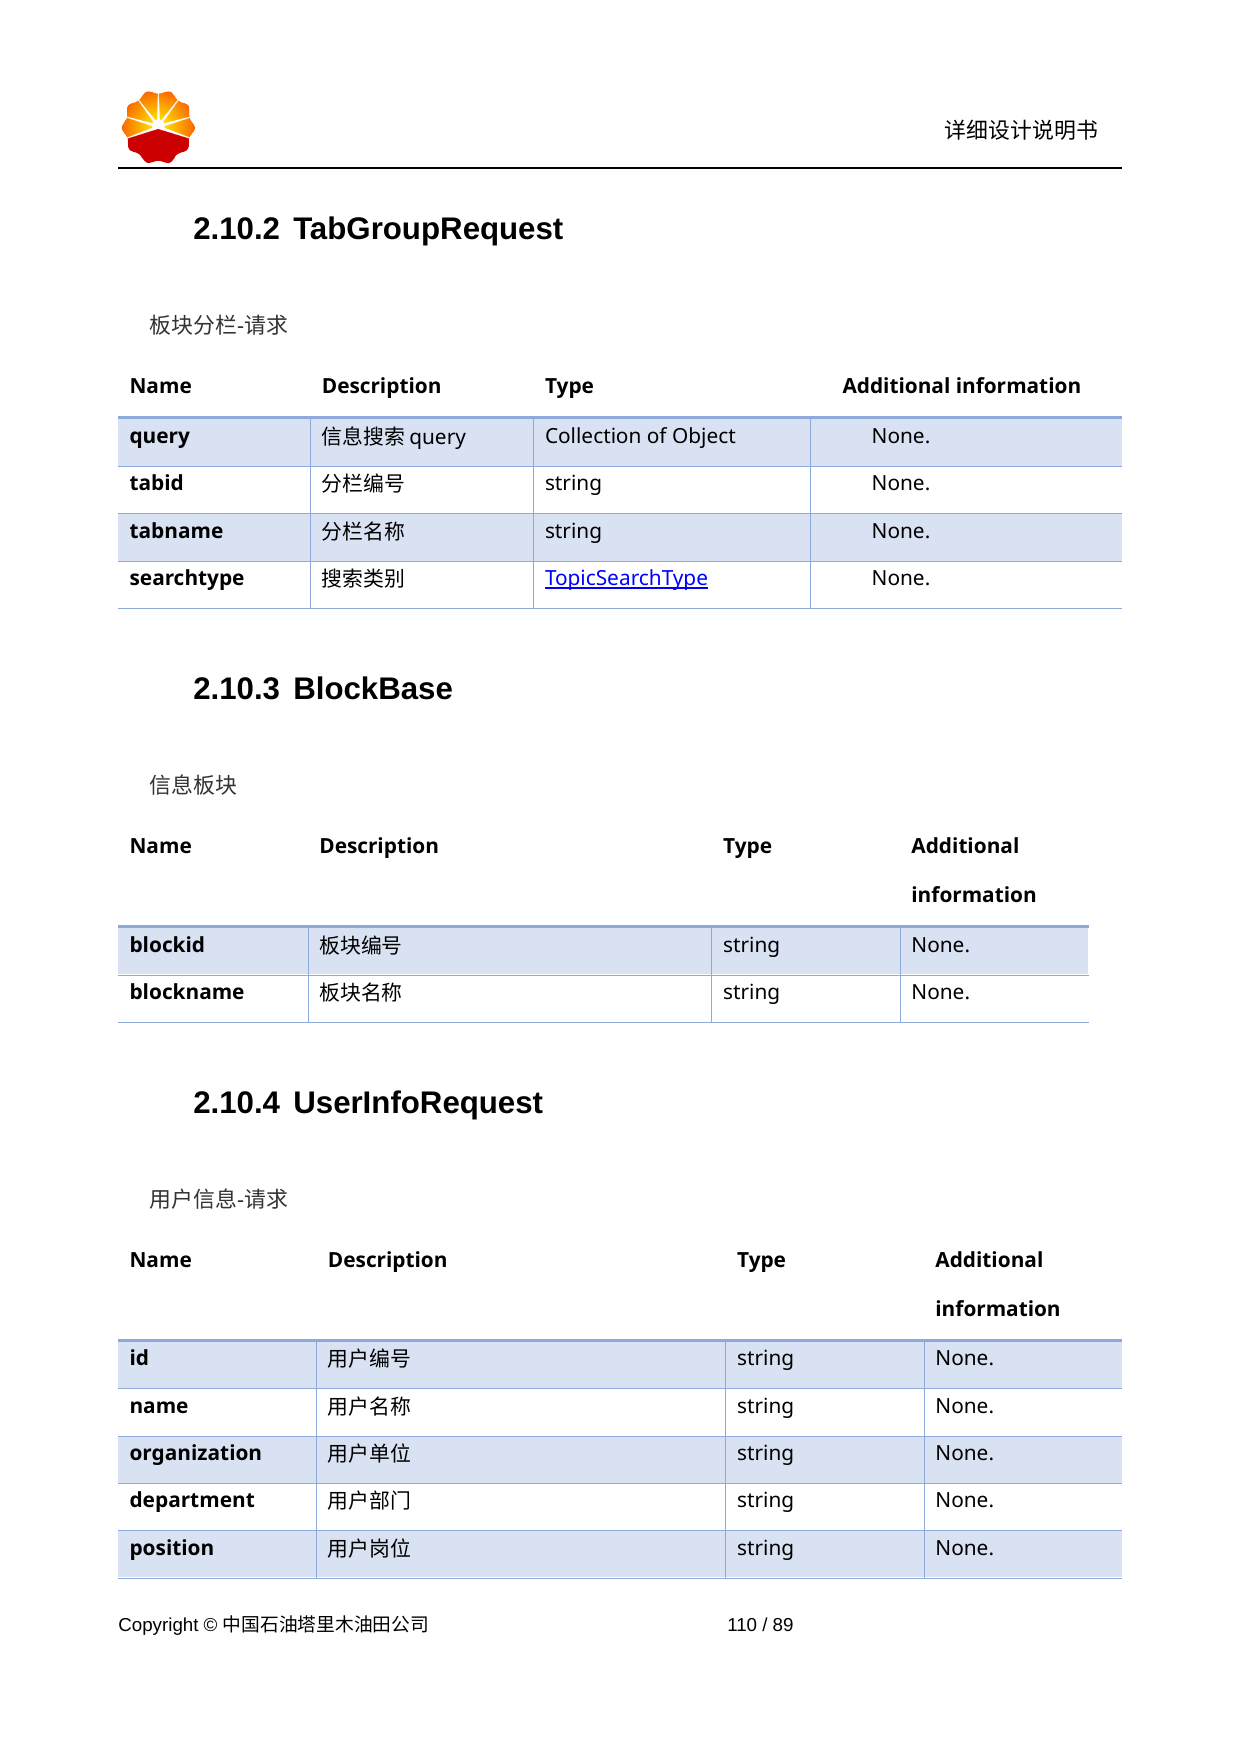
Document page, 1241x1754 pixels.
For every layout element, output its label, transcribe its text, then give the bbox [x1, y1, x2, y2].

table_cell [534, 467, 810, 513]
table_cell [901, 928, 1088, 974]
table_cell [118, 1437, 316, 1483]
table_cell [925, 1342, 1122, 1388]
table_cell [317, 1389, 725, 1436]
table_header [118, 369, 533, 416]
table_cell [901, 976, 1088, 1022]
text 板块分栏-请求 [118, 308, 1122, 340]
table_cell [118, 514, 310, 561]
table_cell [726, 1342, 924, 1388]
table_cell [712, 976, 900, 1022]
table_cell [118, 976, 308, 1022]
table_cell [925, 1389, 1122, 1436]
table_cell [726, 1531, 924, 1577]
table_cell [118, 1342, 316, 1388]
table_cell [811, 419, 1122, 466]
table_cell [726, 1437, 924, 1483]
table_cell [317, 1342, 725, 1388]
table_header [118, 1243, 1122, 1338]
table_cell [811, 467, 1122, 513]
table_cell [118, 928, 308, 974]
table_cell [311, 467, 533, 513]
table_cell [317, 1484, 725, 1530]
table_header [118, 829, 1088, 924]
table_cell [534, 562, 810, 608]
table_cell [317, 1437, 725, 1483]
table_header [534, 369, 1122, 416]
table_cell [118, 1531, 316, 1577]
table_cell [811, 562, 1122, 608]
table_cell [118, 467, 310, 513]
subtitle UserInfoRequest [193, 1069, 1122, 1134]
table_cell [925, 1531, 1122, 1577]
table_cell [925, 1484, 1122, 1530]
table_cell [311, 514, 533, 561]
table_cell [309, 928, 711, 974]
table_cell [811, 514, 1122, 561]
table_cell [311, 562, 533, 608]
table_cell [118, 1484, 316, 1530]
picture [118, 88, 198, 166]
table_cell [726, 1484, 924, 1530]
text 信息板块 [118, 767, 1122, 800]
subtitle BlockBase [193, 655, 1122, 720]
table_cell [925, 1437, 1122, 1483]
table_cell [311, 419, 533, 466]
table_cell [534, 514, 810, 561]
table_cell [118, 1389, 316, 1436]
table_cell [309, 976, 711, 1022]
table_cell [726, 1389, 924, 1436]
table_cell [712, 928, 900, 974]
subtitle TabGroupRequest [193, 196, 1122, 261]
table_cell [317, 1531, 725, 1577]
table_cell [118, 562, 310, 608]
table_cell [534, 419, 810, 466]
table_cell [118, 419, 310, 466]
text 用户信息-请求 [118, 1181, 1122, 1214]
